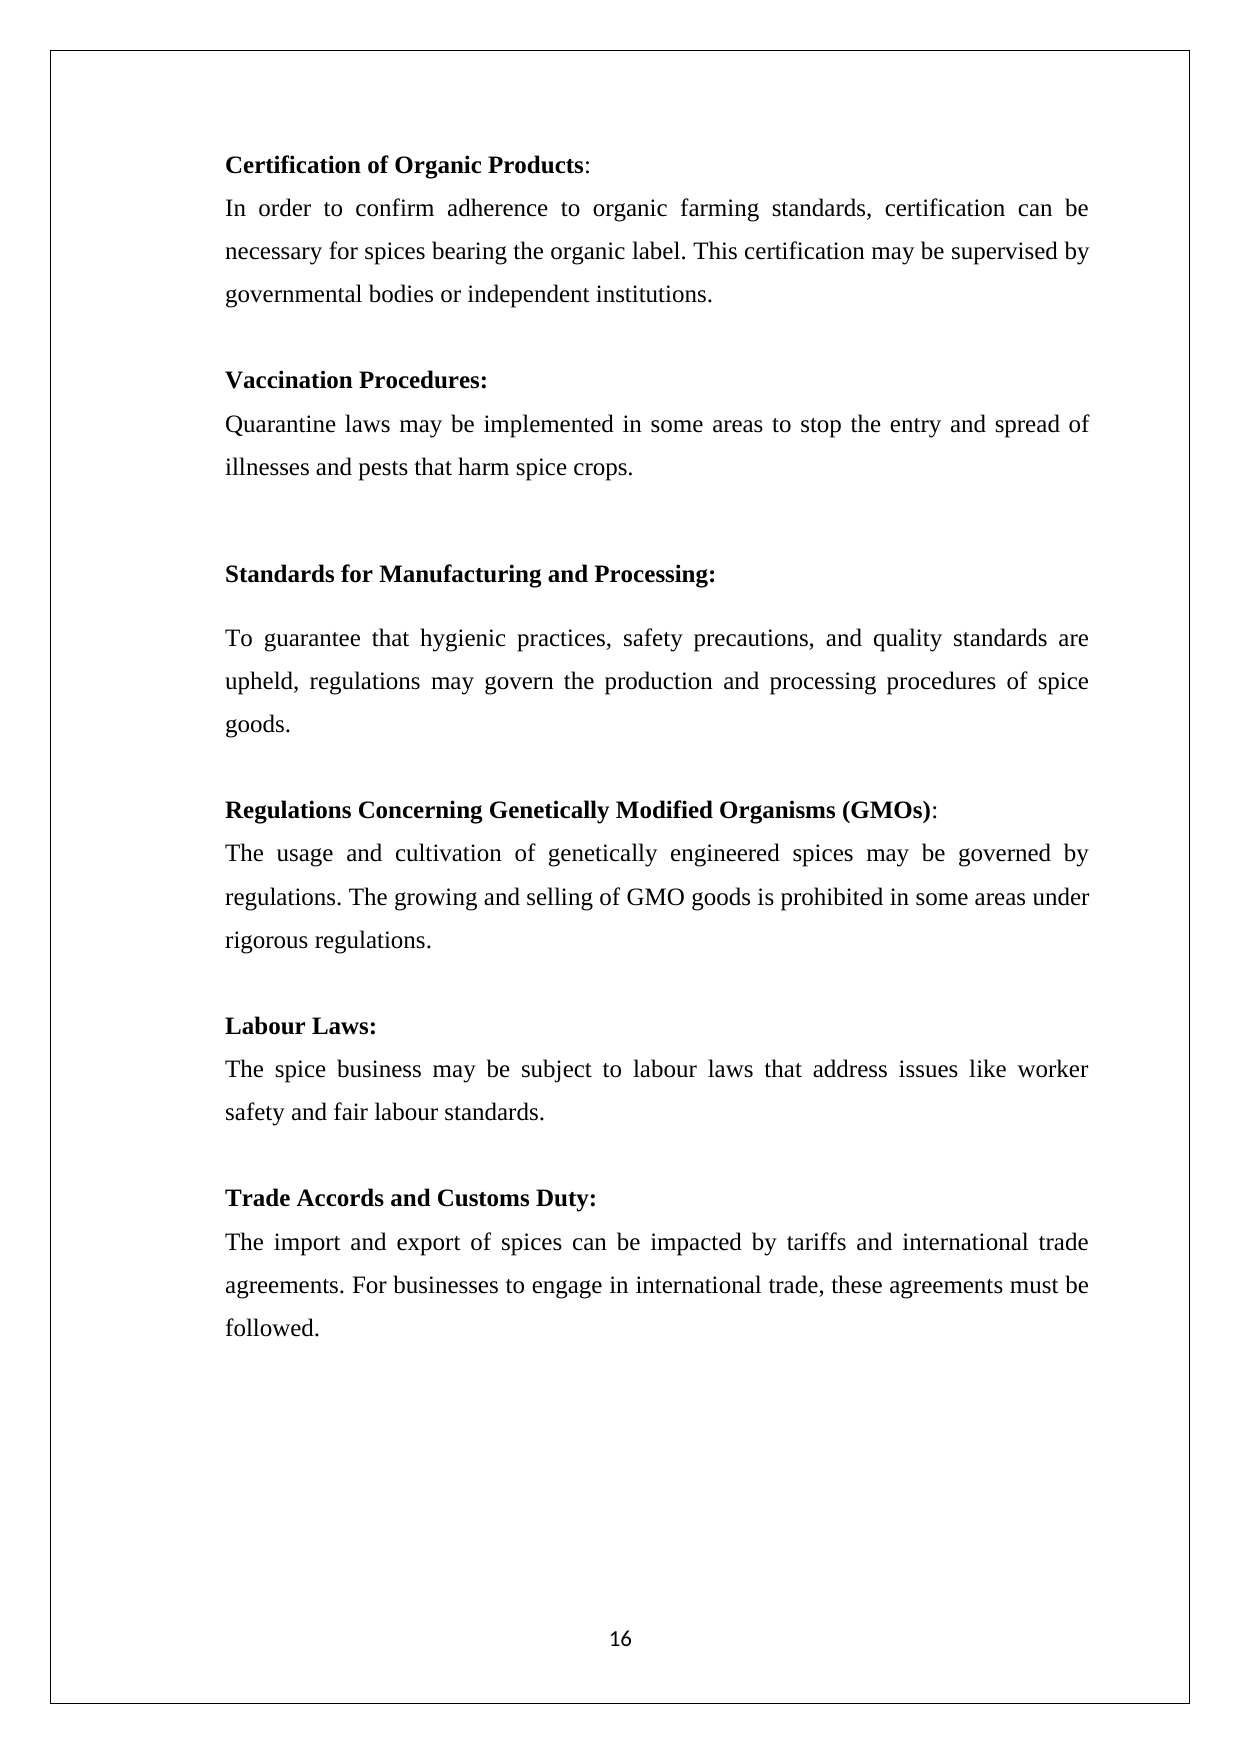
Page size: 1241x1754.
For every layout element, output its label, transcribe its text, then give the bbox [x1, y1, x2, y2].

list The usage and cultivation of genetically engineered spices may be governed by regulations. The growing and selling of GMO goods is prohibited in some areas under rigorous regulations. [225, 838, 1090, 953]
list Quarantine laws may be implemented in some areas to stop the entry and spread of illnesses and pests that harm spice crops. [225, 409, 1090, 481]
list Certification of Organic Products: [225, 150, 1090, 179]
list Regulations Concerning Genetically Modified Organisms (GMOs): [225, 795, 1090, 824]
list Trade Accords and Customs Duty: [225, 1183, 1090, 1212]
list Vaccination Procedures: [225, 366, 1090, 394]
list The spice business may be subject to labour laws that address issues like worker safety and fair labour standards. [225, 1054, 1090, 1126]
list To guarantee that hygienic practices, safety precautions, and quality standards are upheld, regulations may govern the production and processing procedures of spice goods. [225, 623, 1090, 738]
text Standards for Manufacturing and Processing: [150, 559, 1090, 588]
list Labour Laws: [225, 1011, 1090, 1040]
list The import and export of spices can be impacted by tariffs and international trade agreements. For businesses to engage in international trade, these agreements must be followed. [225, 1227, 1090, 1342]
list In order to confirm adherence to organic farming standards, certification can be necessary for spices bearing the organic label. This certification may be supervised by governmental bodies or independent institutions. [225, 193, 1090, 308]
